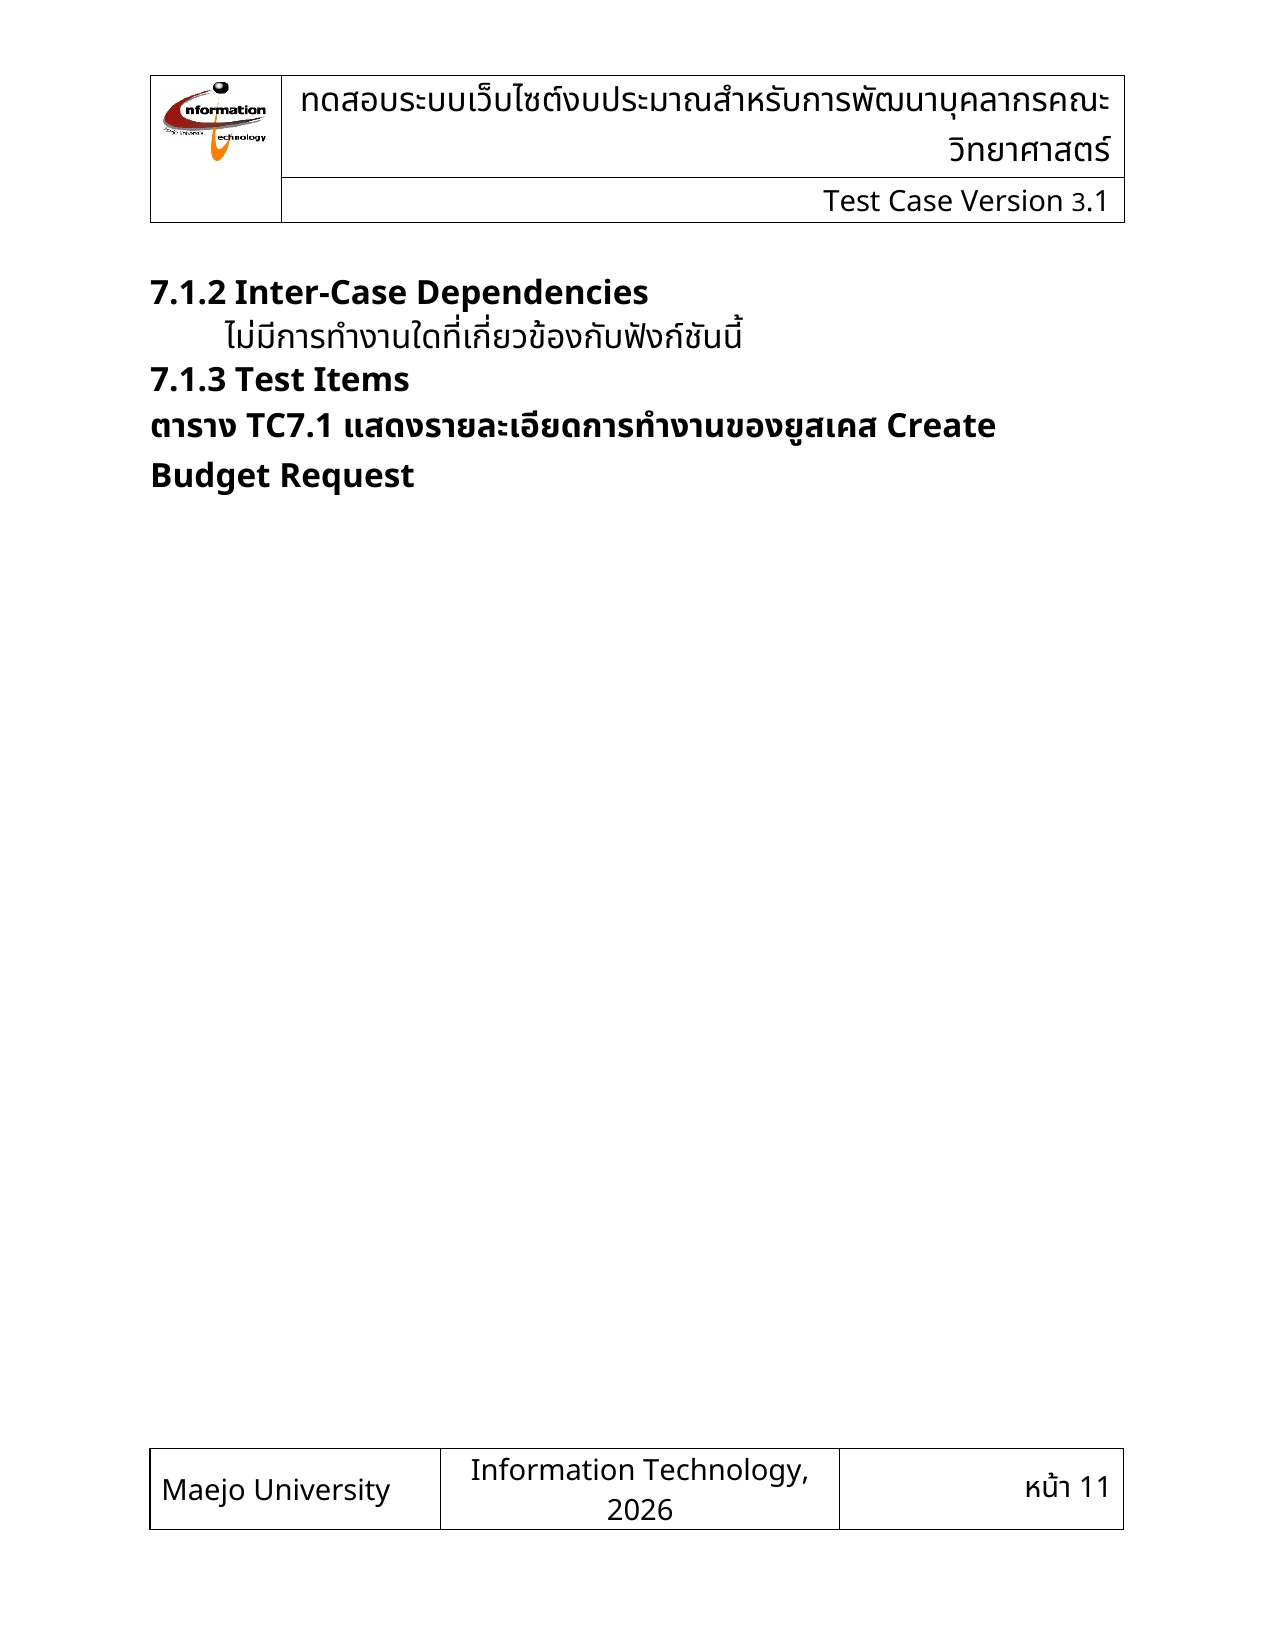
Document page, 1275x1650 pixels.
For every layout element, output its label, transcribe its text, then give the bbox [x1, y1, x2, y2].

text 7.1.3 Test Items [150, 356, 1125, 402]
text ตาราง TC7.1 แสดงรายละเอียดการทำงานของยูสเคส Create Budget Request [150, 402, 1125, 498]
text ไม่มีการทํางานใดที่เกี่ยวข้องกับฟังก์ชันนี้ [150, 317, 1125, 356]
text 7.1.2 Inter-Case Dependencies [150, 268, 1125, 314]
picture [162, 82, 266, 161]
